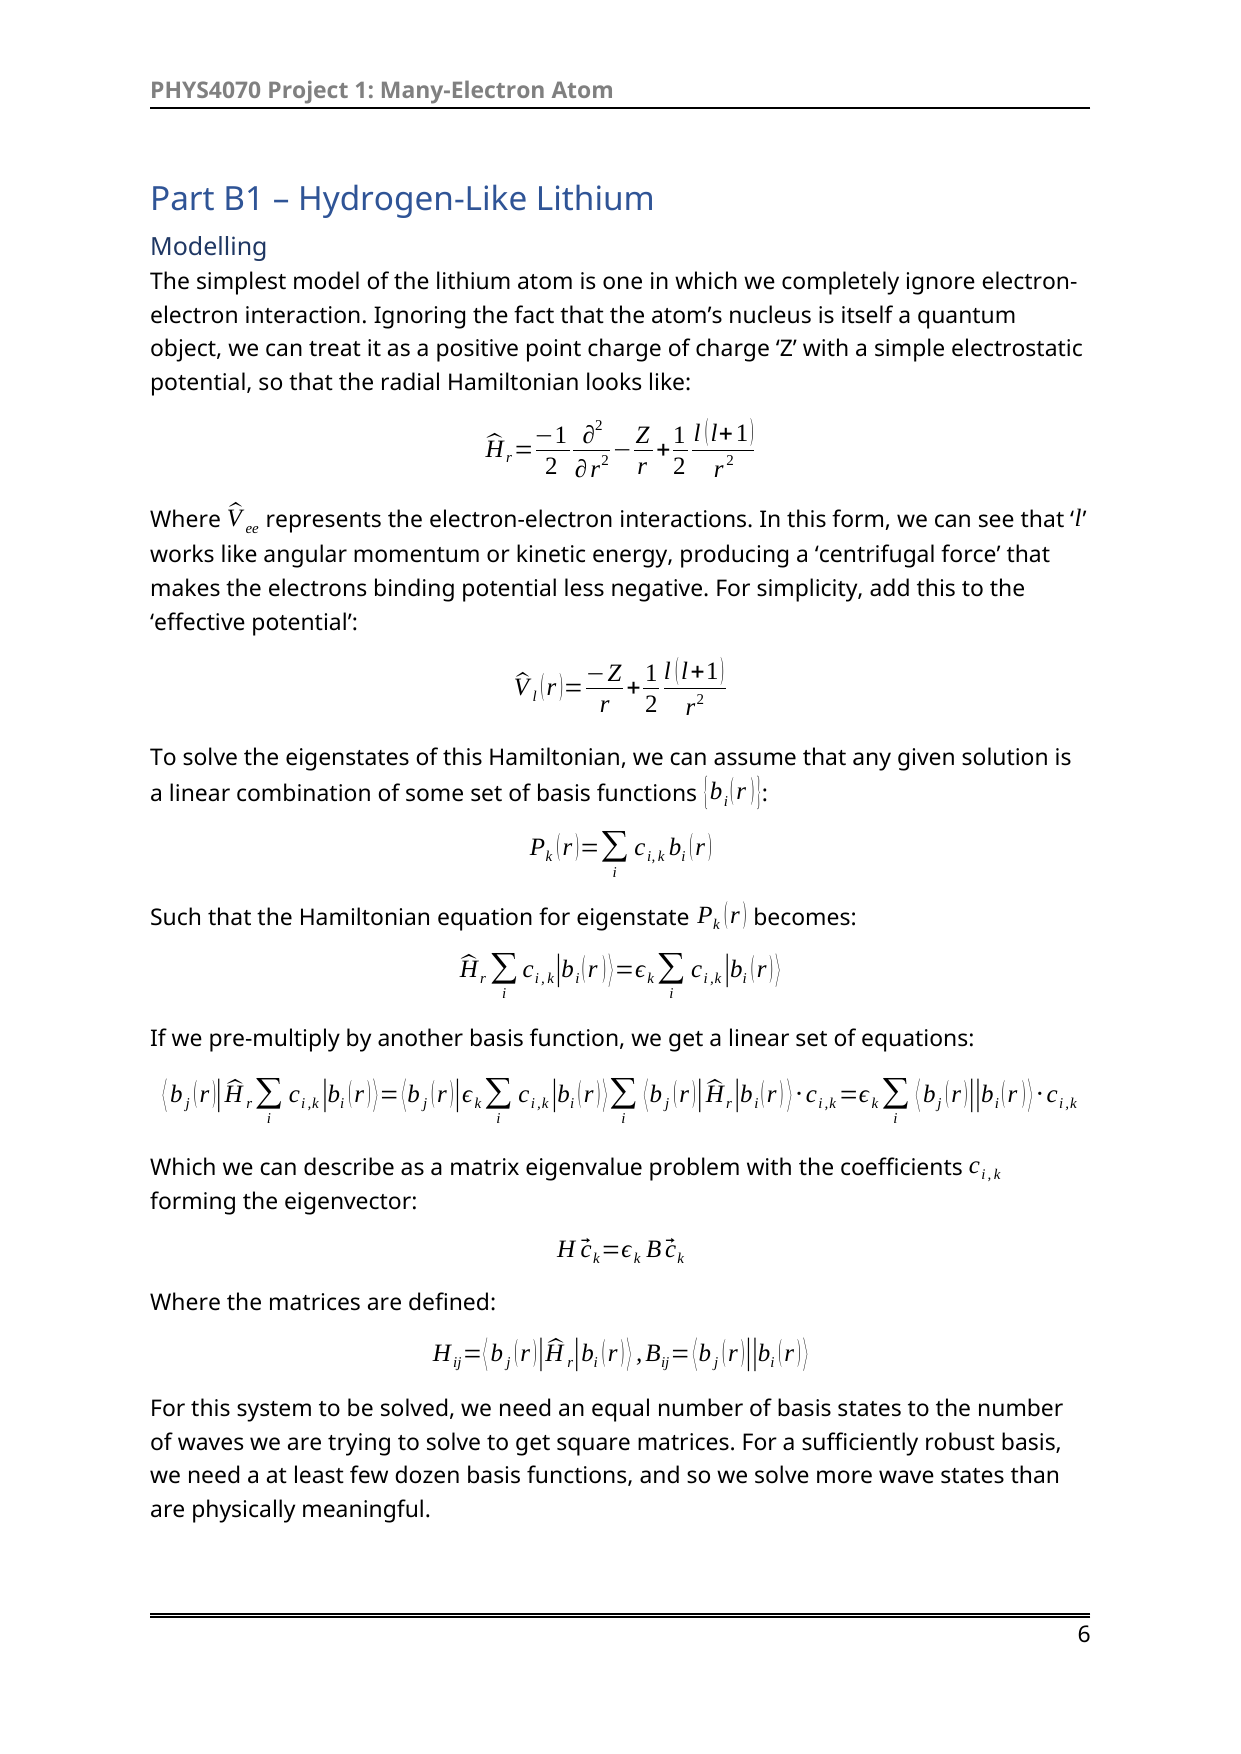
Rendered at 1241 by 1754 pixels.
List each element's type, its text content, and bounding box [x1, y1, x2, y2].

text Where represents the electron-electron interactions. In this form, we can see that ‘’ works like angular momentum or kinetic energy, producing a ‘centrifugal force’ that makes the electrons binding potential less negative. For simplicity, add this to the ‘effective potential’: [150, 502, 1090, 637]
text Which we can describe as a matrix eigenvalue problem with the coefficients forming the eigenvector: [150, 1151, 1090, 1216]
text The simplest model of the lithium atom is one in which we completely ignore electron-electron interaction. Ignoring the fact that the atom’s nucleus is itself a quantum object, we can treat it as a positive point charge of charge ‘Z’ with a simple electrostatic potential, so that the radial Hamiltonian looks like: [150, 265, 1090, 397]
subtitle Part B1 – Hydrogen-Like Lithium [150, 175, 1090, 220]
subtitle Modelling [150, 228, 1090, 262]
text If we pre-multiply by another basis function, we get a linear set of equations: [150, 1022, 1090, 1053]
text To solve the eigenstates of this Hamiltonian, we can assume that any given solution is a linear combination of some set of basis functions : [150, 741, 1090, 811]
text Where the matrices are defined: [150, 1286, 1090, 1317]
text For this system to be solved, we need an equal number of basis states to the number of waves we are trying to solve to get square matrices. For a sufficiently robust basis, we need a at least few dozen basis functions, and so we solve more wave states than are physically meaningful. [150, 1392, 1090, 1524]
text Such that the Hamiltonian equation for eigenstate becomes: [150, 900, 1090, 933]
